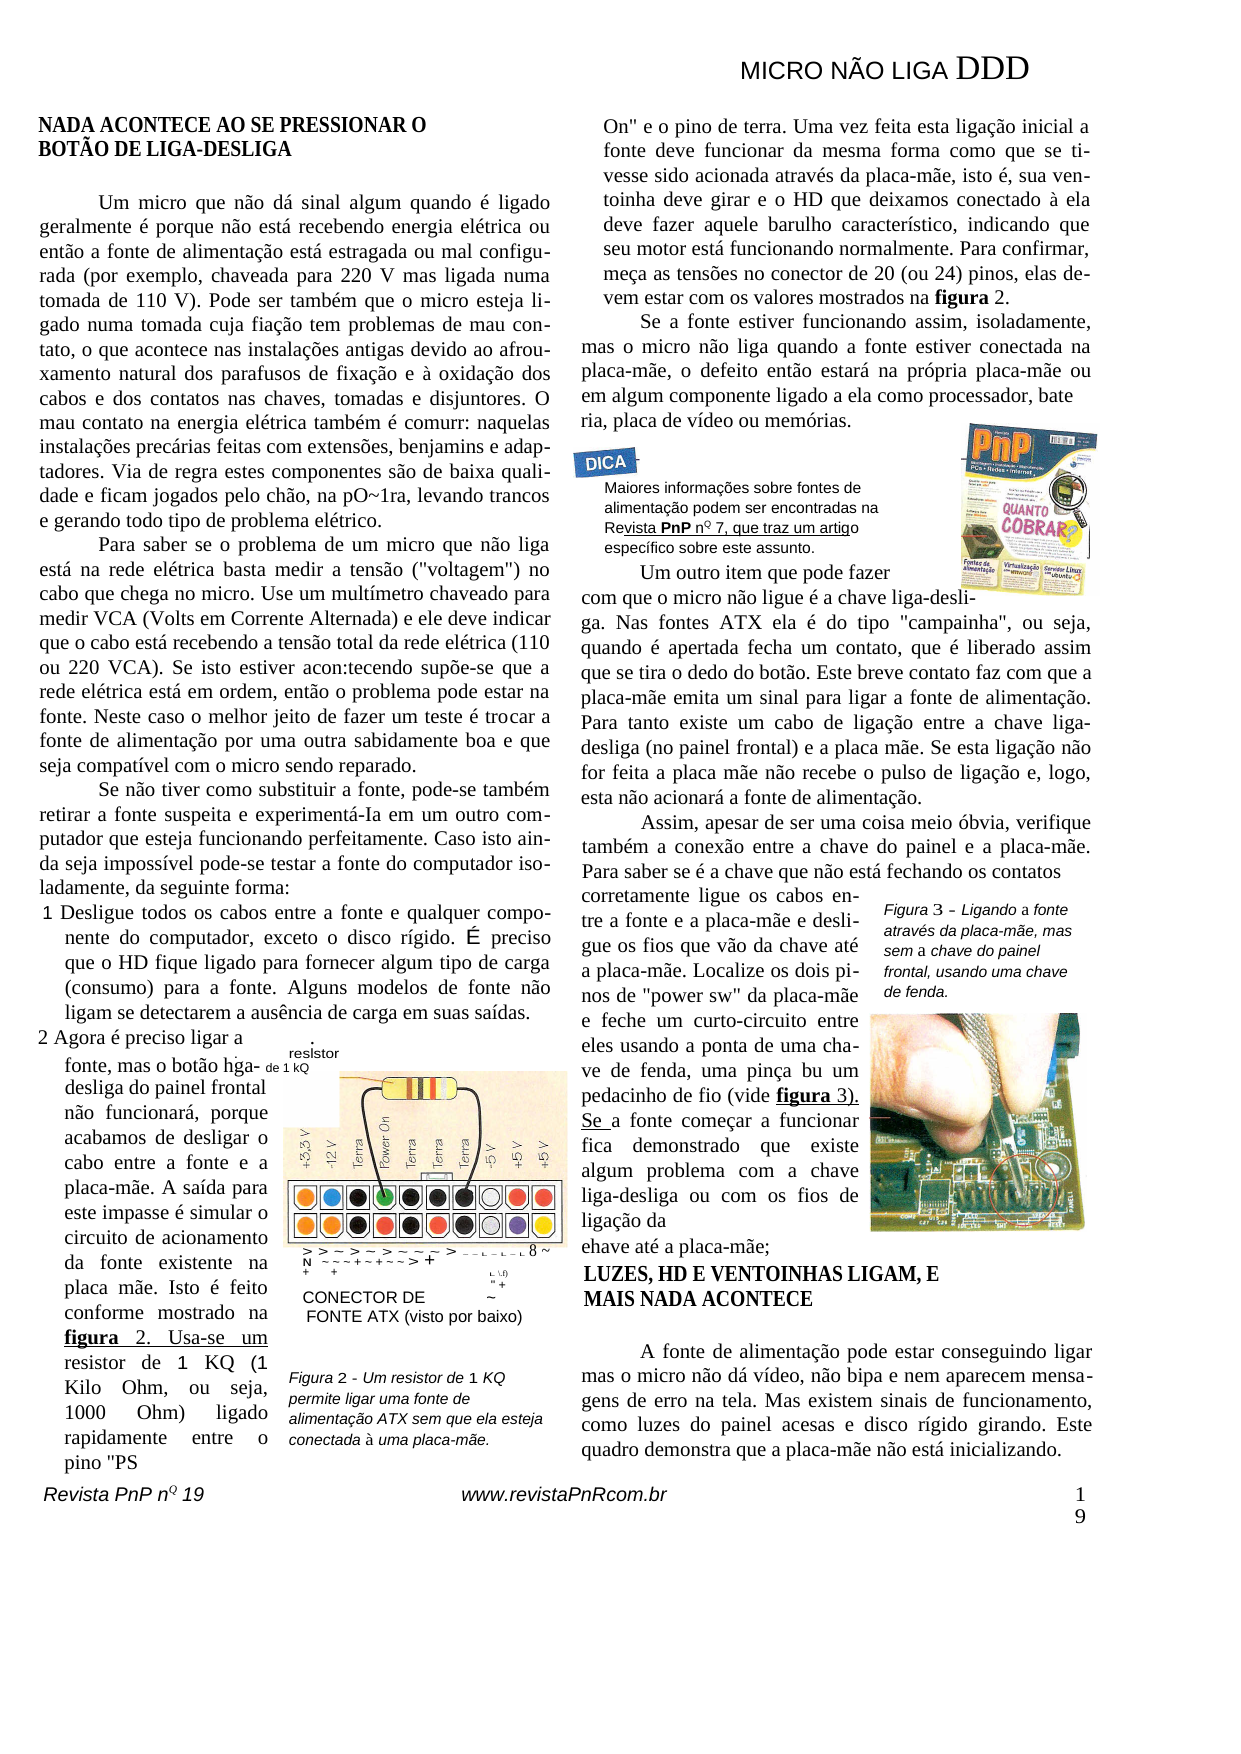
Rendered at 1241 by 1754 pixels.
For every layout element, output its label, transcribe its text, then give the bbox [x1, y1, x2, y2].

text corretamente ligue os cabos entre a fonte e a placa-mãe e desligue os fios que vão da chave até a placa-mãe. Localize os dois pinos de "power sw" da placa-mãe e feche um curto-circuito entre eles usando a ponta de uma chave de fenda, uma pinça bu um pedacinho de fio (vide figura 3). Se a fonte começar a funcionar fica demonstrado que existe algum problema com a chave liga-desliga ou com os fios de ligação da [581, 883, 859, 1233]
text A fonte de alimentação pode estar conseguindo ligar mas o micro não dá vídeo, não bipa e nem aparecem mensagens de erro na tela. Mas existem sinais de funcionamento, como luzes do painel acesas e disco rígido girando. Este quadro demonstra que a placa-mãe não está inicializando. [581, 1338, 1093, 1461]
text Maiores informações sobre fontes de alimentação podem ser encontradas na Revista PnP nQ 7, que traz um artigo específico sobre este assunto. [604, 478, 895, 558]
text CONECTOR DE ~ [302, 1292, 551, 1306]
text fonte, mas o botão hga- de 1 kQ [64, 1060, 551, 1076]
text ga. Nas fontes ATX ela é do tipo "campainha", ou seja, quando é apertada fecha um contato, que é liberado assim que se tira o dedo do botão. Este breve contato faz com que a placa-mãe emita um sinal para ligar a fonte de alimentação. Para tanto existe um cabo de ligação entre a chave liga-desliga (no painel frontal) e a placa mãe. Se esta ligação não for feita a placa mãe não recebe o pulso de ligação e, logo, esta não acionará a fonte de alimentação. [581, 609, 1092, 809]
text " + [491, 1279, 551, 1292]
text MICRO NÃO LIGA DDD [740, 51, 1092, 87]
text 2 Agora é preciso ligar a . [38, 1024, 551, 1049]
text ehave até a placa-mãe; [581, 1233, 1092, 1258]
text Para saber se o problema de um micro que não liga está na rede elétrica basta medir a tensão ("voltagem") no cabo que chega no micro. Use um multímetro chaveado para medir VCA (Volts em Corrente Alternada) e ele deve indicar que o cabo está recebendo a tensão total da rede elétrica (110 ou 220 VCA). Se isto estiver acon:tecendo supõe-se que a rede elétrica está em ordem, então o problema pode estar na fonte. Neste caso o melhor jeito de fazer um teste é trocar a fonte de alimentação por uma outra sabidamente boa e que seja compatível com o micro sendo reparado. [39, 532, 551, 777]
text não funcionará, porque acabamos de desligar o cabo entre a fonte e a placa-mãe. A saída para este impasse é simular o circuito de acionamento da fonte existente na placa mãe. Isto é feito conforme mostrado na figura 2. Usa-se um resistor de 1 KQ (1 Kilo Ohm, ou seja, 1000 Ohm) ligado rapidamente entre o pino "PS [64, 1099, 268, 1346]
text desliga do painel frontal [64, 1076, 551, 1099]
text Se não tiver como substituir a fonte, pode-se também retirar a fonte suspeita e experimentá-Ia em um outro computador que esteja funcionando perfeitamente. Caso isto ainda seja impossível pode-se testar a fonte do computador isoladamente, da seguinte forma: [39, 777, 551, 899]
text 1 Desligue todos os cabos entre a fonte e qualquer componente do computador, exceto o disco rígido. É preciso que o HD fique ligado para fornecer algum tipo de carga (consumo) para a fonte. Alguns modelos de fonte não ligam se detectarem a ausência de carga em suas saídas. [42, 899, 551, 1024]
text NADA ACONTECE AO SE PRESSIONAR O BOTÃO DE LIGA-DESLIGA [38, 113, 439, 162]
text com que o micro não ligue é a chave liga-desli- [581, 584, 1092, 609]
text On" e o pino de terra. Uma vez feita esta ligação inicial a fonte deve funcionar da mesma forma como que se tivesse sido acionada através da placa-mãe, isto é, sua ventoinha deve girar e o HD que deixamos conectado à ela deve fazer aquele barulho característico, indicando que seu motor está funcionando normalmente. Para confirmar, meça as tensões no conector de 20 (ou 24) pinos, elas devem estar com os valores mostrados na figura 2. [603, 113, 1090, 309]
text Figura 3 - Ligando a fonte através da placa-mãe, mas sem a chave do painel frontal, usando uma chave de fenda. [884, 899, 1085, 1002]
picture [573, 447, 640, 478]
text FONTE ATX (visto por baixo) [306, 1306, 551, 1326]
text ria, placa de vídeo ou memórias. [581, 407, 1092, 433]
text Assim, apesar de ser uma coisa meio óbvia, verifique também a conexão entre a chave do painel e a placa-mãe. Para saber se é a chave que não está fechando os contatos [582, 809, 1092, 883]
text > > ~ > ~ > ~ ~ ~ > ~ ~ L ~ L ~ L 8 ~ N ~ ~ ~ + ~ + ~ ~ > + [302, 1248, 550, 1269]
picture [869, 1013, 1087, 1232]
text Revista PnP nQ 19 [43, 1484, 210, 1506]
text Um outro item que pode fazer [639, 562, 1092, 584]
text não funcionará, porque acabamos de desligar o cabo entre a fonte e a placa-mãe. A saída para este impasse é simular o circuito de acionamento da fonte existente na placa mãe. Isto é feito conforme mostrado na figura 2. Usa-se um resistor de 1 KQ (1 Kilo Ohm, ou seja, 1000 Ohm) ligado rapidamente entre o pino "PS [64, 1347, 268, 1474]
text Um micro que não dá sinal algum quando é ligado geralmente é porque não está recebendo energia elétrica ou então a fonte de alimentação está estragada ou mal configurada (por exemplo, chaveada para 220 V mas ligada numa tomada de 110 V). Pode ser também que o micro esteja ligado numa tomada cuja fiação tem problemas de mau contato, o que acontece nas instalações antigas devido ao afrouxamento natural dos parafusos de fixação e à oxidação dos cabos e dos contatos nas chaves, tomadas e disjuntores. O mau contato na energia elétrica também é comurr: naquelas instalações precárias feitas com extensões, benjamins e adaptadores. Via de regra estes componentes são de baixa qualidade e ficam jogados pelo chão, na pO~1ra, levando trancos e gerando todo tipo de problema elétrico. [39, 189, 551, 532]
text Figura 2 - Um resistor de 1 KQ permite ligar uma fonte de alimentação ATX sem que ela esteja conectada à uma placa-mãe. [289, 1368, 557, 1449]
picture [961, 423, 1100, 596]
text 19 [1074, 1483, 1095, 1528]
text LUZES, HD E VENTOINHAS LIGAM, E MAIS NADA ACONTECE [583, 1261, 952, 1312]
text Se a fonte estiver funcionando assim, isoladamente, mas o micro não liga quando a fonte estiver conectada na placa-mãe, o defeito então estará na própria placa-mãe ou em algum componente ligado a ela como processador, bate [581, 309, 1092, 407]
picture [283, 1071, 568, 1248]
text www.revistaPnRcom.br [461, 1484, 678, 1506]
